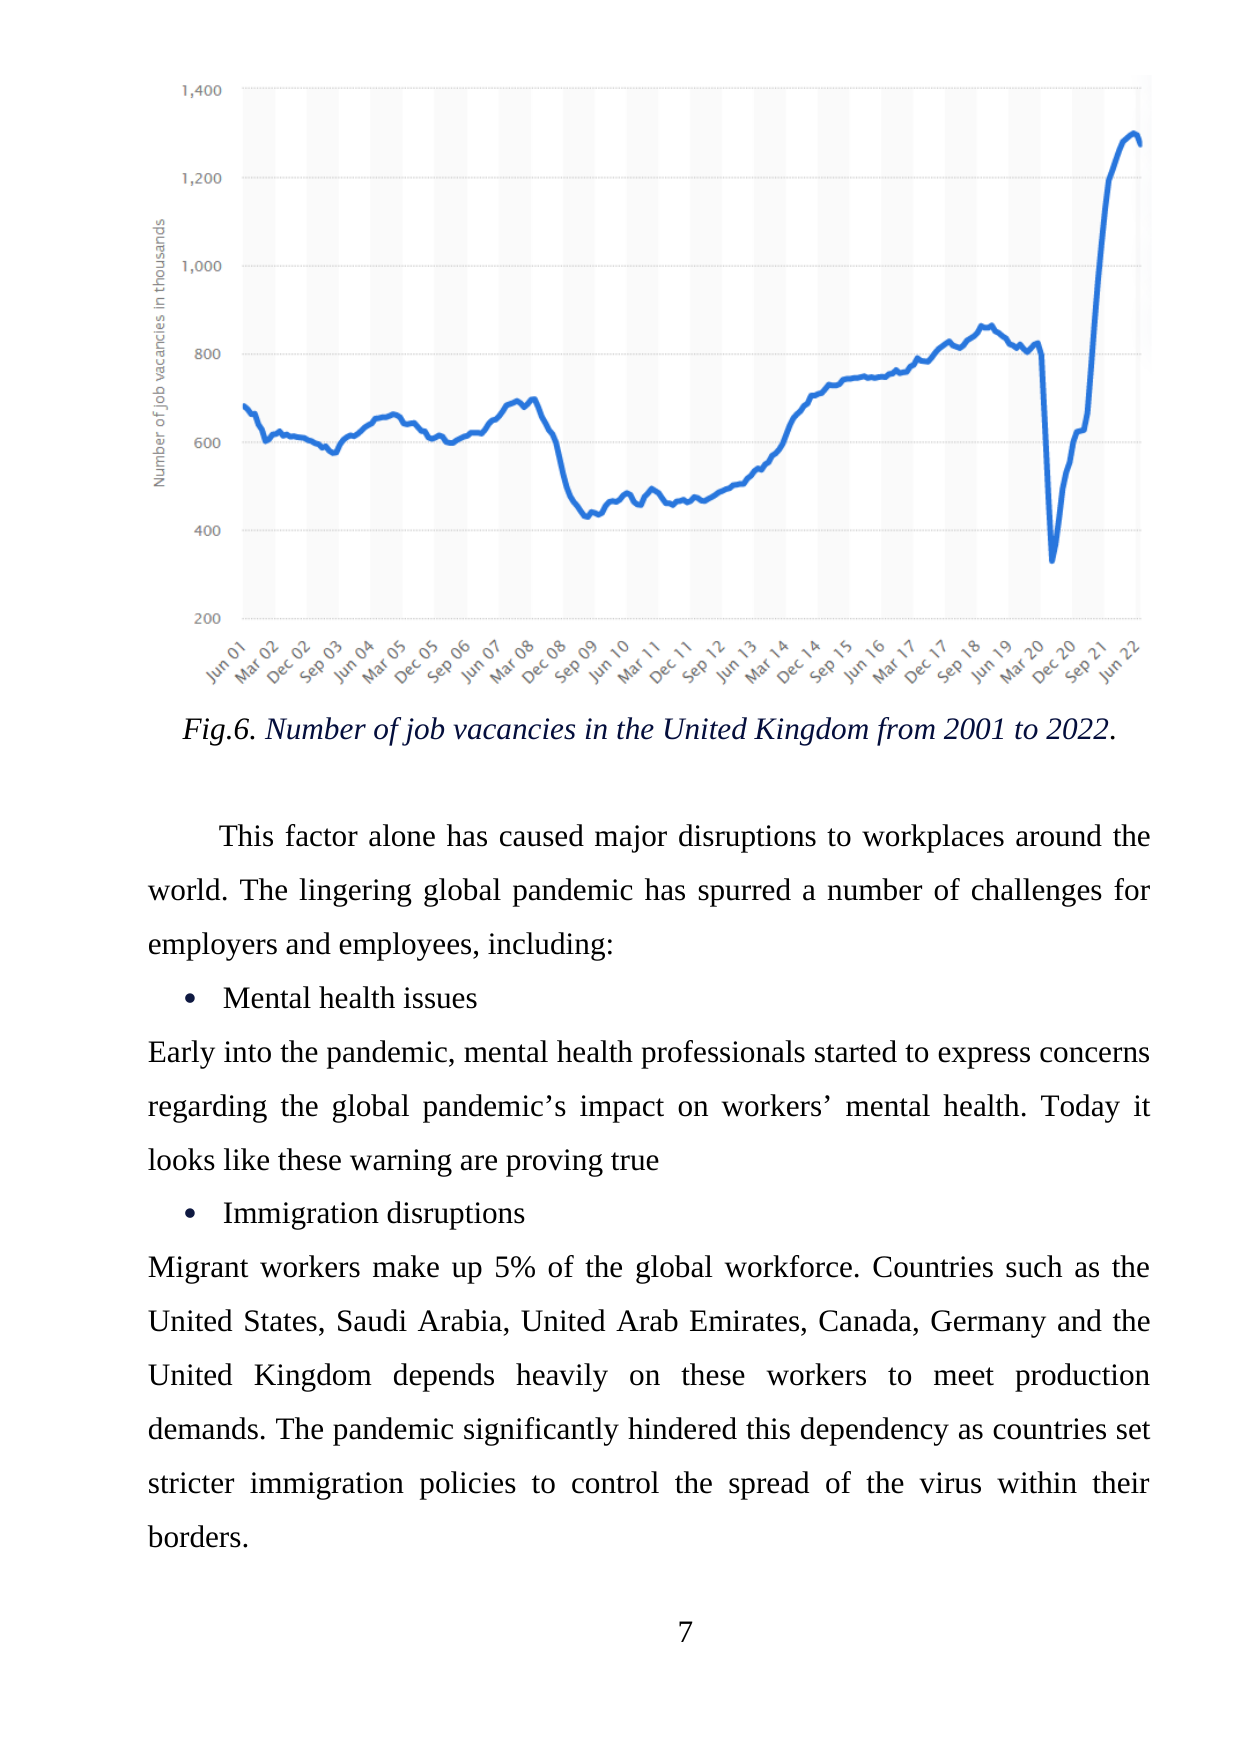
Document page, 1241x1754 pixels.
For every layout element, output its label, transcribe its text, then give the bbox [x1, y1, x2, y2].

list Mental health issues [185, 979, 1152, 1015]
text Early into the pandemic, mental health professionals started to express concerns regarding the global pandemic’s impact on workers’ mental health. Today it looks like these warning are proving true [148, 1033, 1152, 1177]
picture [147, 75, 1152, 692]
text Migrant workers make up 5% of the global workforce. Countries such as the United States, Saudi Arabia, United Arab Emirates, Canada, Germany and the United Kingdom depends heavily on these workers to meet production demands. The pandemic significantly hindered this dependency as countries set stricter immigration policies to control the spread of the virus within their borders. [148, 1248, 1152, 1554]
text This factor alone has caused major disruptions to workplaces around the world. The lingering global pandemic has spurred a number of challenges for employers and employees, including: [148, 818, 1152, 961]
list Immigration disruptions [185, 1195, 1152, 1231]
text Fig.6. Number of job vacancies in the United Kingdom from 2001 to 2022. [148, 692, 1152, 746]
